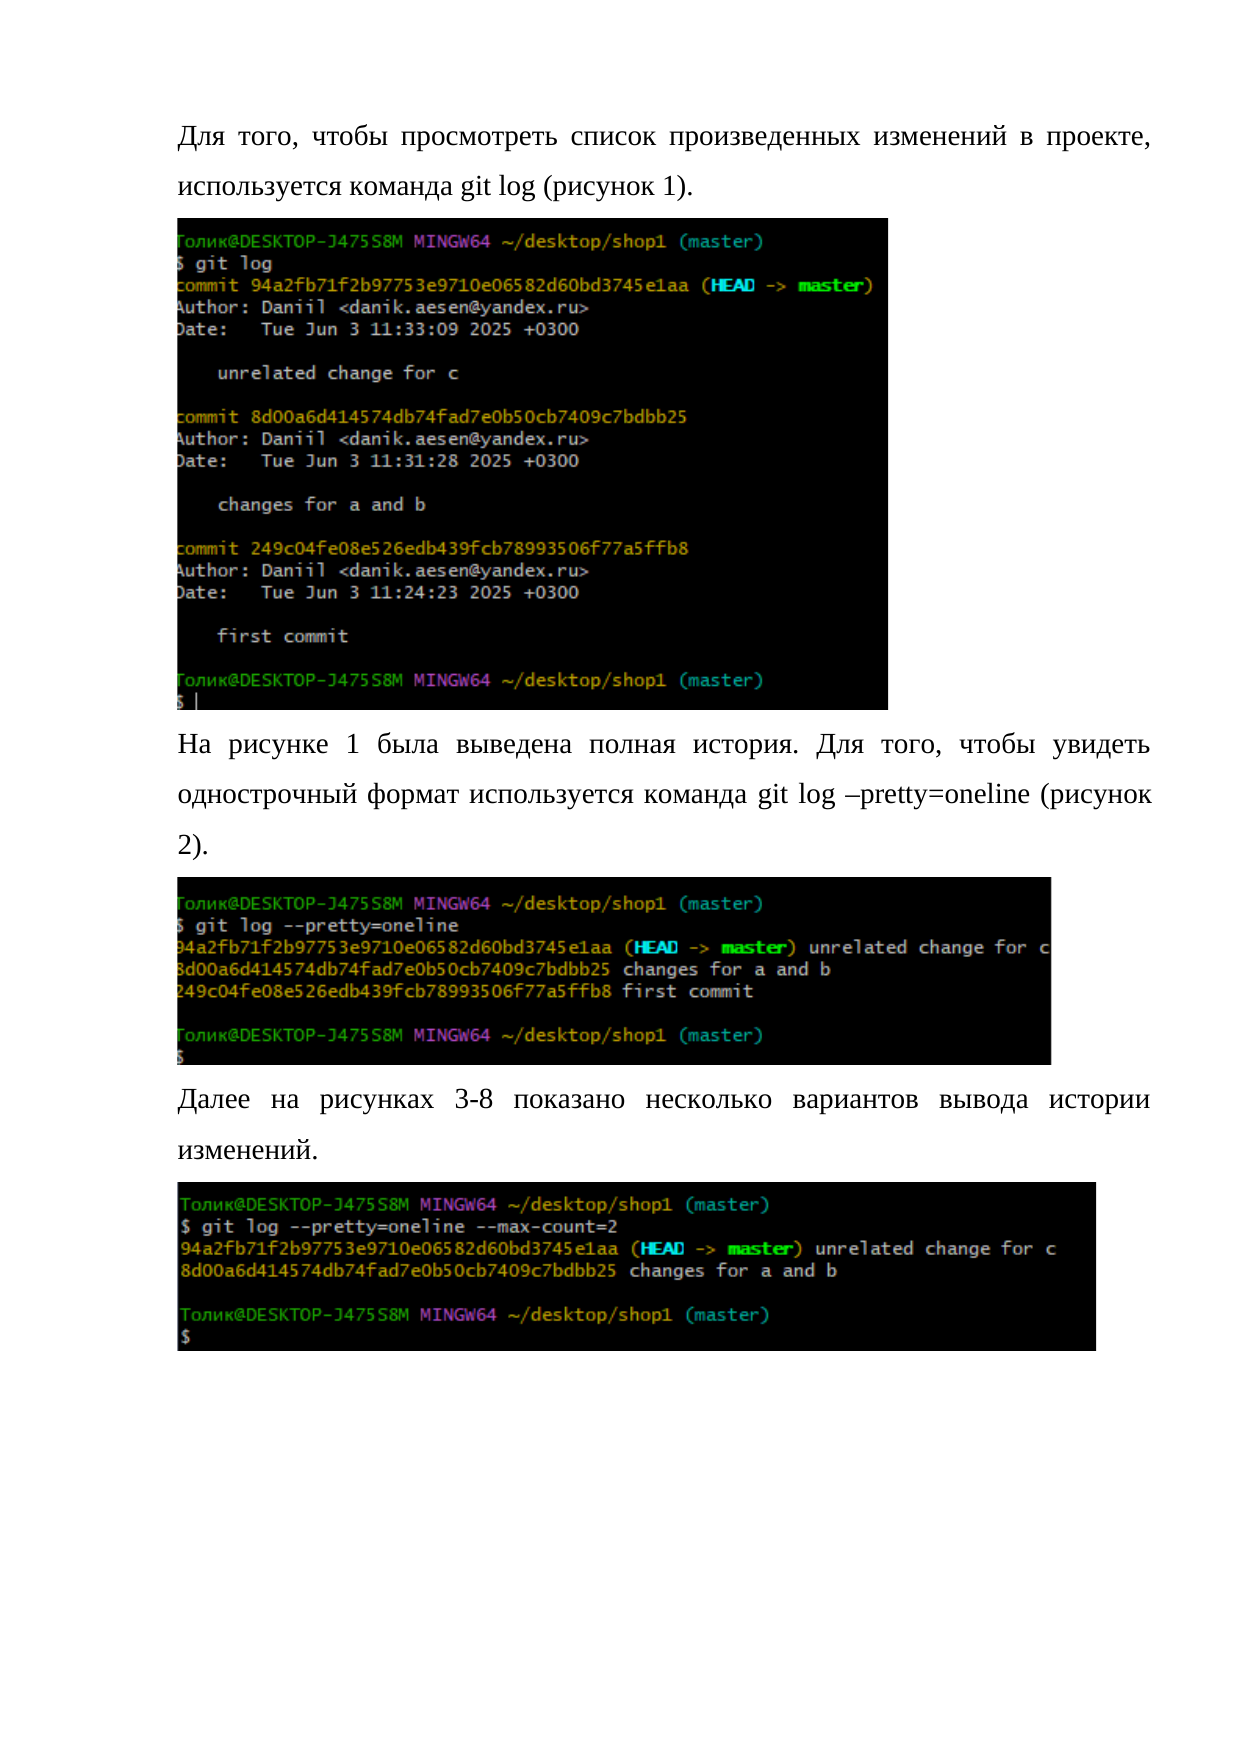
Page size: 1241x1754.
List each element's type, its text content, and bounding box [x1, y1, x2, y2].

picture [177, 218, 889, 710]
text Далее на рисунках 3-8 показано несколько вариантов вывода истории изменений. [177, 1081, 1152, 1165]
text Для того, чтобы просмотреть список произведенных изменений в проекте, используется команда git log (рисунок 1). [177, 118, 1152, 202]
text На рисунке 1 была выведена полная история. Для того, чтобы увидеть однострочный формат используется команда git log –pretty=oneline (рисунок 2). [177, 726, 1152, 860]
picture [177, 1182, 1097, 1351]
picture [177, 877, 1053, 1065]
